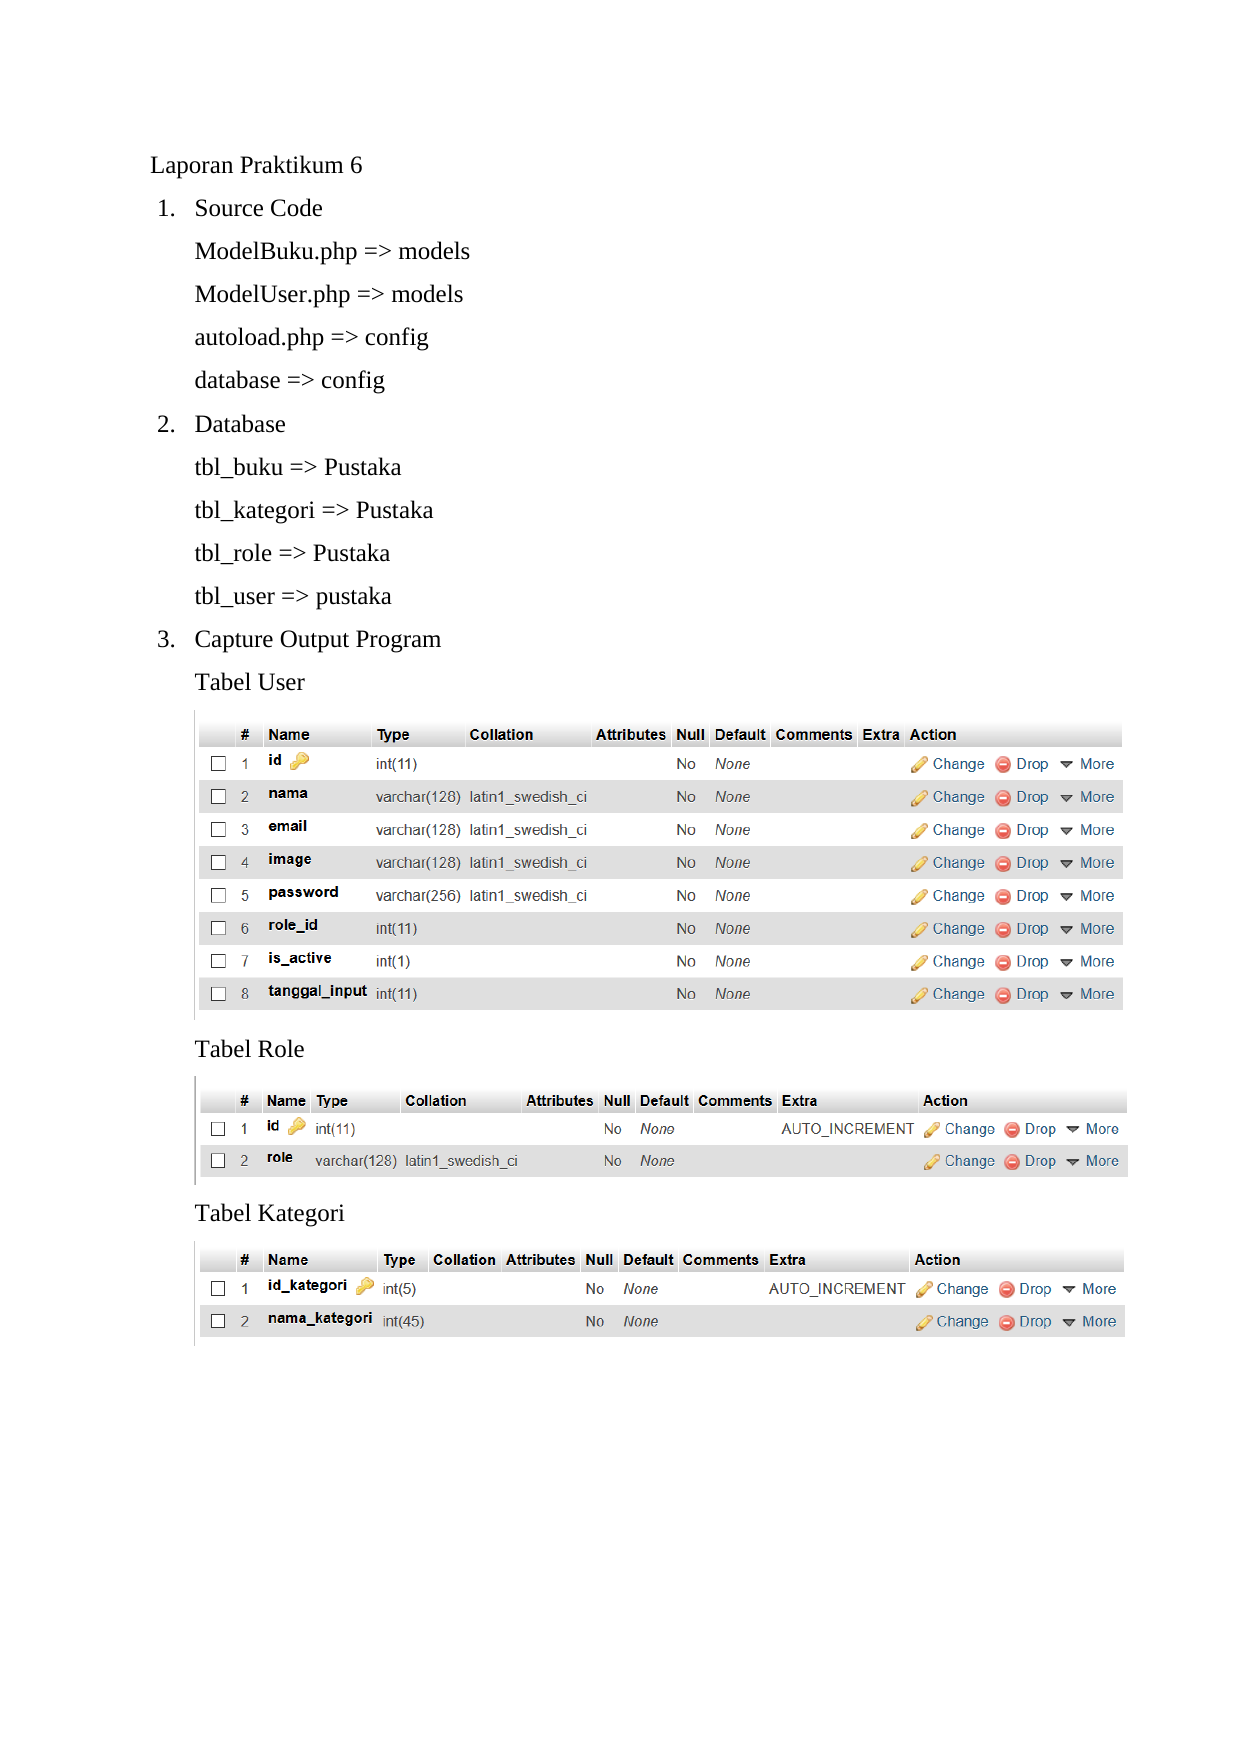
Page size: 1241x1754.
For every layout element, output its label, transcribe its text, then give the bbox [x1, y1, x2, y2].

text Laporan Praktikum 6 [150, 150, 1090, 179]
list tbl_kategori => Pustaka [194, 495, 1090, 524]
list Tabel Role [194, 1034, 1090, 1062]
list Source Code [157, 193, 1090, 222]
picture [194, 1241, 1135, 1346]
list Tabel User [194, 667, 1090, 696]
list ModelBuku.php => models [194, 236, 1090, 265]
list Database [157, 409, 1090, 437]
list Capture Output Program [157, 624, 1090, 653]
list database => config [194, 366, 1090, 394]
list ModelUser.php => models [194, 279, 1090, 308]
list tbl_buku => Pustaka [194, 452, 1090, 481]
list Tabel Kategori [194, 1198, 1090, 1227]
picture [194, 1076, 1135, 1185]
list autoload.php => config [194, 322, 1090, 351]
picture [194, 710, 1135, 1020]
list tbl_user => pustaka [194, 581, 1090, 610]
list tbl_role => Pustaka [194, 538, 1090, 567]
